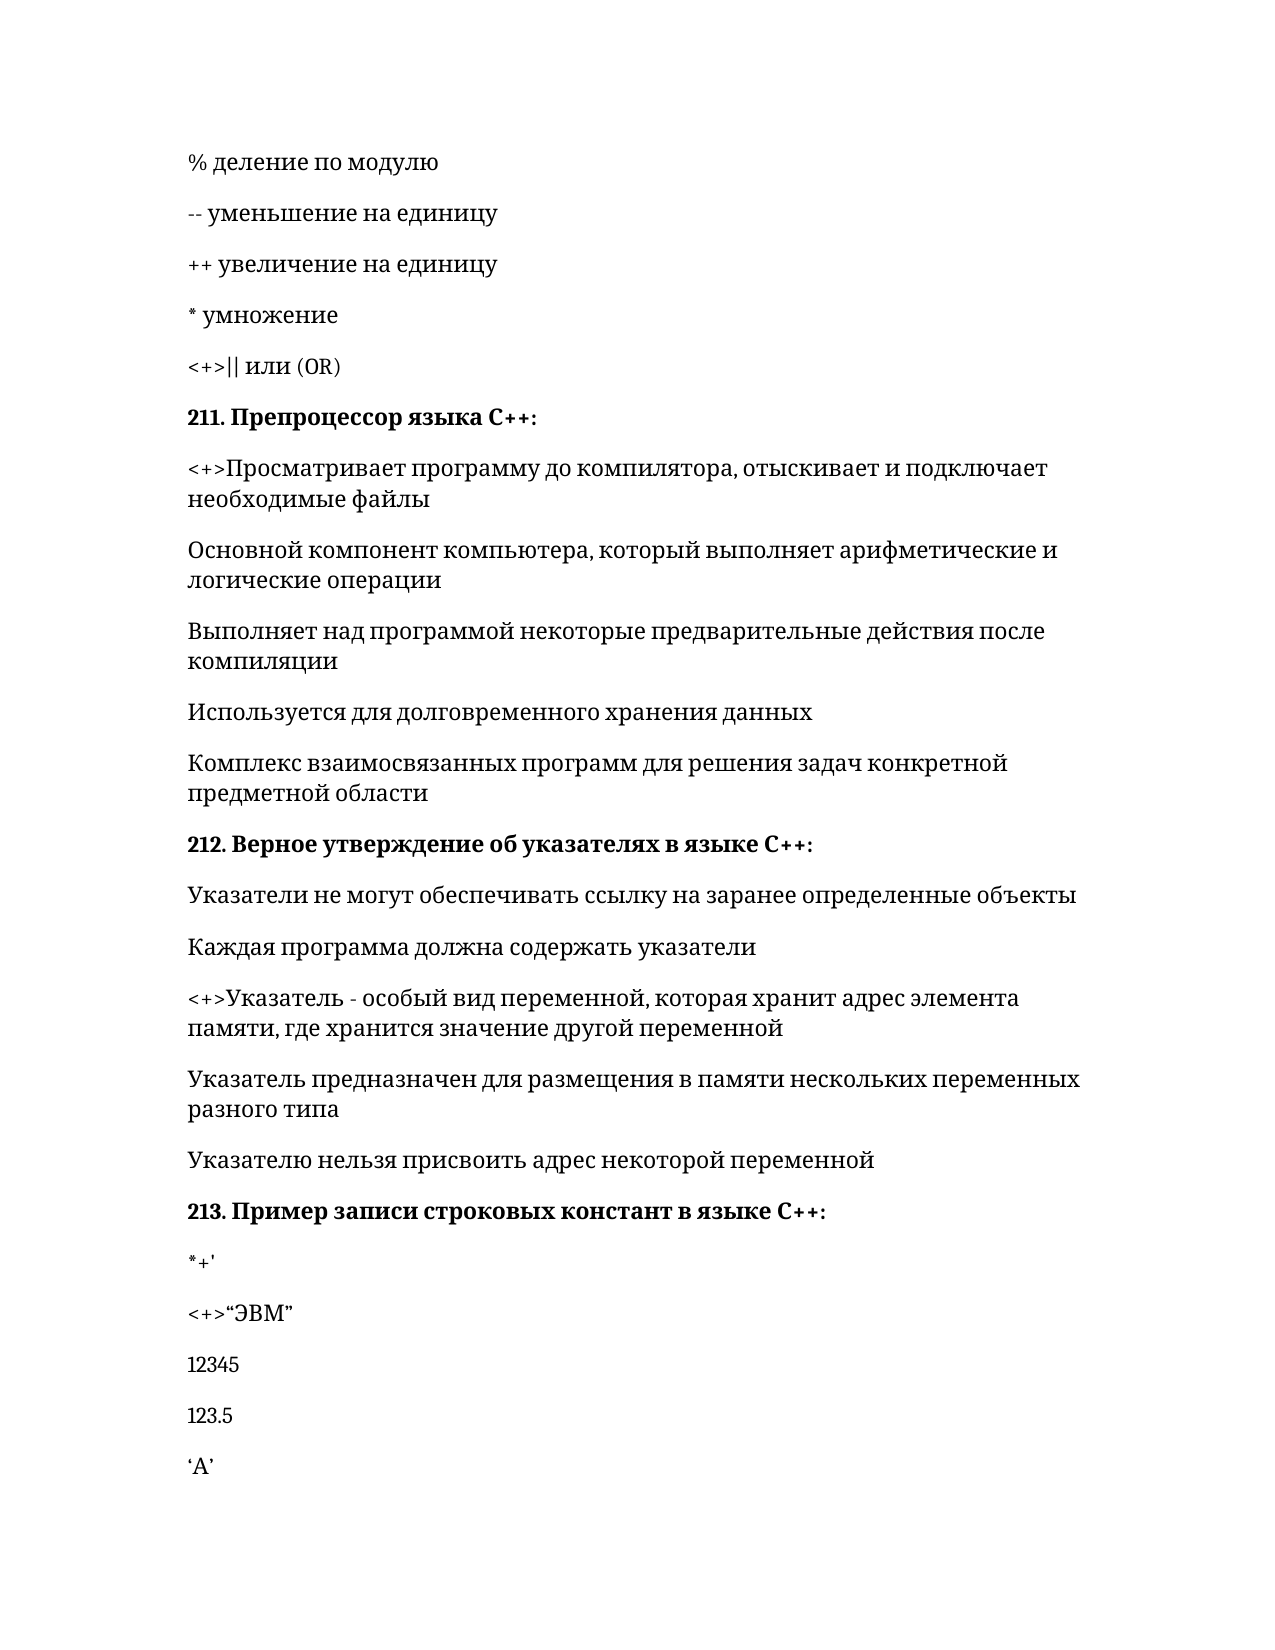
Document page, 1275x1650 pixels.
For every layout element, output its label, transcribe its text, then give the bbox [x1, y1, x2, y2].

text <+>“ЭВМ” [187, 1301, 1087, 1327]
text 211. Препроцессор языка С++: [187, 405, 1087, 432]
text Каждая программа должна содержать указатели [187, 934, 1087, 961]
text Используется для долговременного хранения данных [187, 700, 1087, 726]
text % деление по модулю [187, 150, 1087, 176]
text 213. Пример записи строковых констант в языке С++: [187, 1199, 1087, 1225]
text <+>Указатель - особый вид переменной, которая хранит адрес элемента памяти, где хранится значение другой переменной [187, 985, 1087, 1042]
text *+' [187, 1250, 1087, 1276]
text 212. Верное утверждение об указателях в языке С++: [187, 832, 1087, 859]
text Выполняет над программой некоторые предварительные действия после компиляции [187, 619, 1087, 675]
text ‘А’ [187, 1454, 1087, 1481]
text Указатель предназначен для размещения в памяти нескольких переменных разного типа [187, 1067, 1087, 1123]
text Указатели не могут обеспечивать ссылку на заранее определенные объекты [187, 883, 1087, 910]
text <+>|| или (OR) [187, 354, 1087, 381]
text * умножение [187, 303, 1087, 329]
text Основной компонент компьютера, который выполняет арифметические и логические операции [187, 537, 1087, 594]
text Указателю нельзя присвоить адрес некоторой переменной [187, 1148, 1087, 1174]
text 12345 [187, 1352, 1087, 1378]
text -- уменьшение на единицу [187, 201, 1087, 227]
text Комплекс взаимосвязанных программ для решения задач конкретной предметной области [187, 751, 1087, 808]
text <+>Просматривает программу до компилятора, отыскивает и подключает необходимые файлы [187, 456, 1087, 513]
text 123.5 [187, 1403, 1087, 1429]
text ++ увеличение на единицу [187, 252, 1087, 278]
